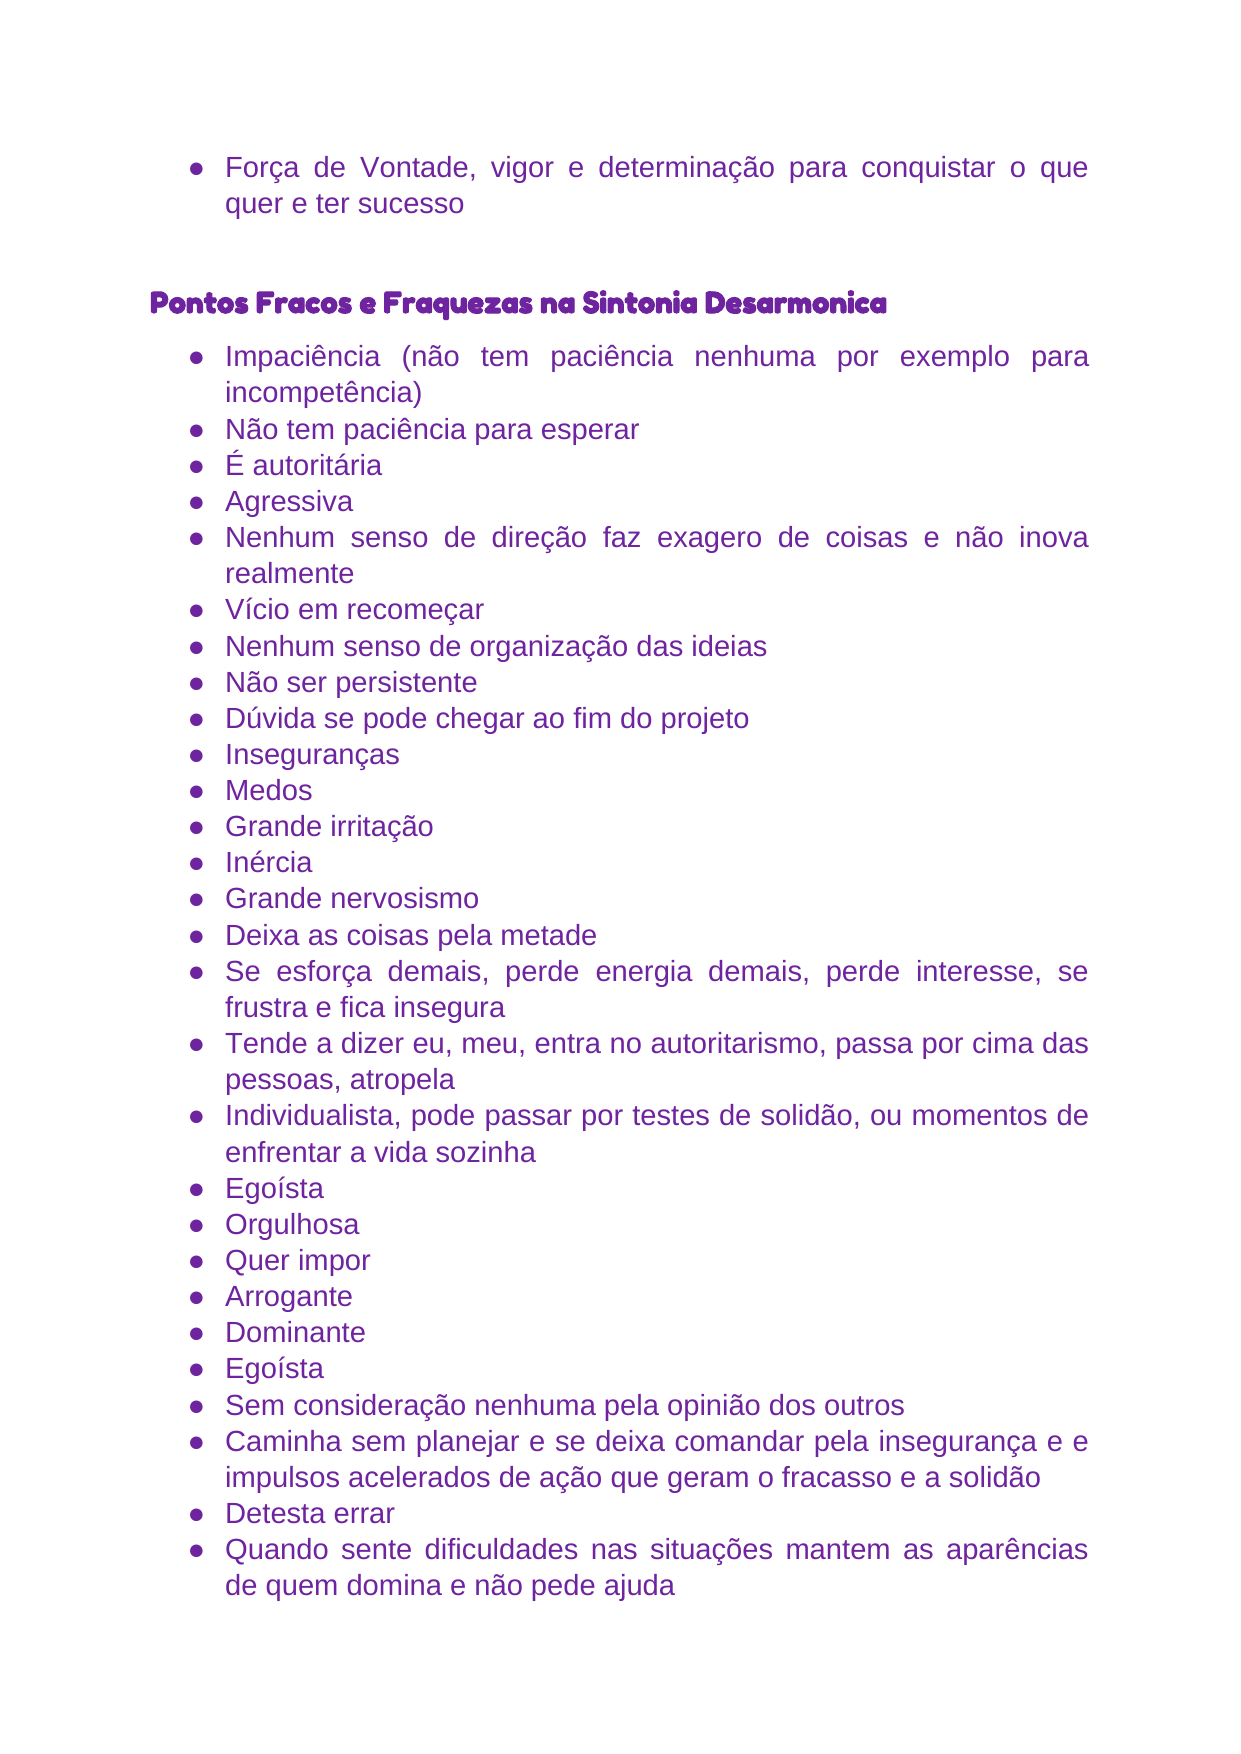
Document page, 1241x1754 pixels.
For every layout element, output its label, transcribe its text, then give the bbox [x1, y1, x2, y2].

list Nenhum senso de organização das ideias [187, 628, 1090, 662]
list Agressiva [187, 484, 1090, 517]
list Impaciência (não tem paciência nenhuma por exemplo para incompetência) [187, 339, 1090, 409]
list Vício em recomeçar [187, 592, 1090, 626]
list Não tem paciência para esperar [187, 412, 1090, 445]
list Egoísta [187, 1351, 1090, 1385]
text Pontos Fracos e Fraquezas na Sintonia Desarmonica [150, 284, 1090, 320]
list Não ser persistente [187, 665, 1090, 698]
list Dúvida se pode chegar ao fim do projeto [187, 701, 1090, 734]
list Sem consideração nenhuma pela opinião dos outros [187, 1388, 1090, 1421]
list Nenhum senso de direção faz exagero de coisas e não inova realmente [187, 520, 1090, 590]
list Inércia [187, 845, 1090, 879]
list Orgulhosa [187, 1207, 1090, 1240]
list Grande nervosismo [187, 882, 1090, 915]
list Se esforça demais, perde energia demais, perde interesse, se frustra e fica insegura [187, 954, 1090, 1023]
list Individualista, pode passar por testes de solidão, ou momentos de enfrentar a vida sozinha [187, 1098, 1090, 1168]
list Tende a dizer eu, meu, entra no autoritarismo, passa por cima das pessoas, atropela [187, 1026, 1090, 1096]
list Detesta errar [187, 1496, 1090, 1529]
list Caminha sem planejar e se deixa comandar pela insegurança e e impulsos acelerados de ação que geram o fracasso e a solidão [187, 1424, 1090, 1493]
list Deixa as coisas pela metade [187, 918, 1090, 951]
list Arrogante [187, 1279, 1090, 1313]
list É autoritária [187, 448, 1090, 481]
list Inseguranças [187, 737, 1090, 771]
list Quer impor [187, 1243, 1090, 1277]
list Força de Vontade, vigor e determinação para conquistar o que quer e ter sucesso [187, 150, 1090, 220]
list Medos [187, 773, 1090, 807]
list Dominante [187, 1315, 1090, 1349]
list Quando sente dificuldades nas situações mantem as aparências de quem domina e não pede ajuda [187, 1532, 1090, 1602]
list Egoísta [187, 1171, 1090, 1204]
list Grande irritação [187, 809, 1090, 843]
